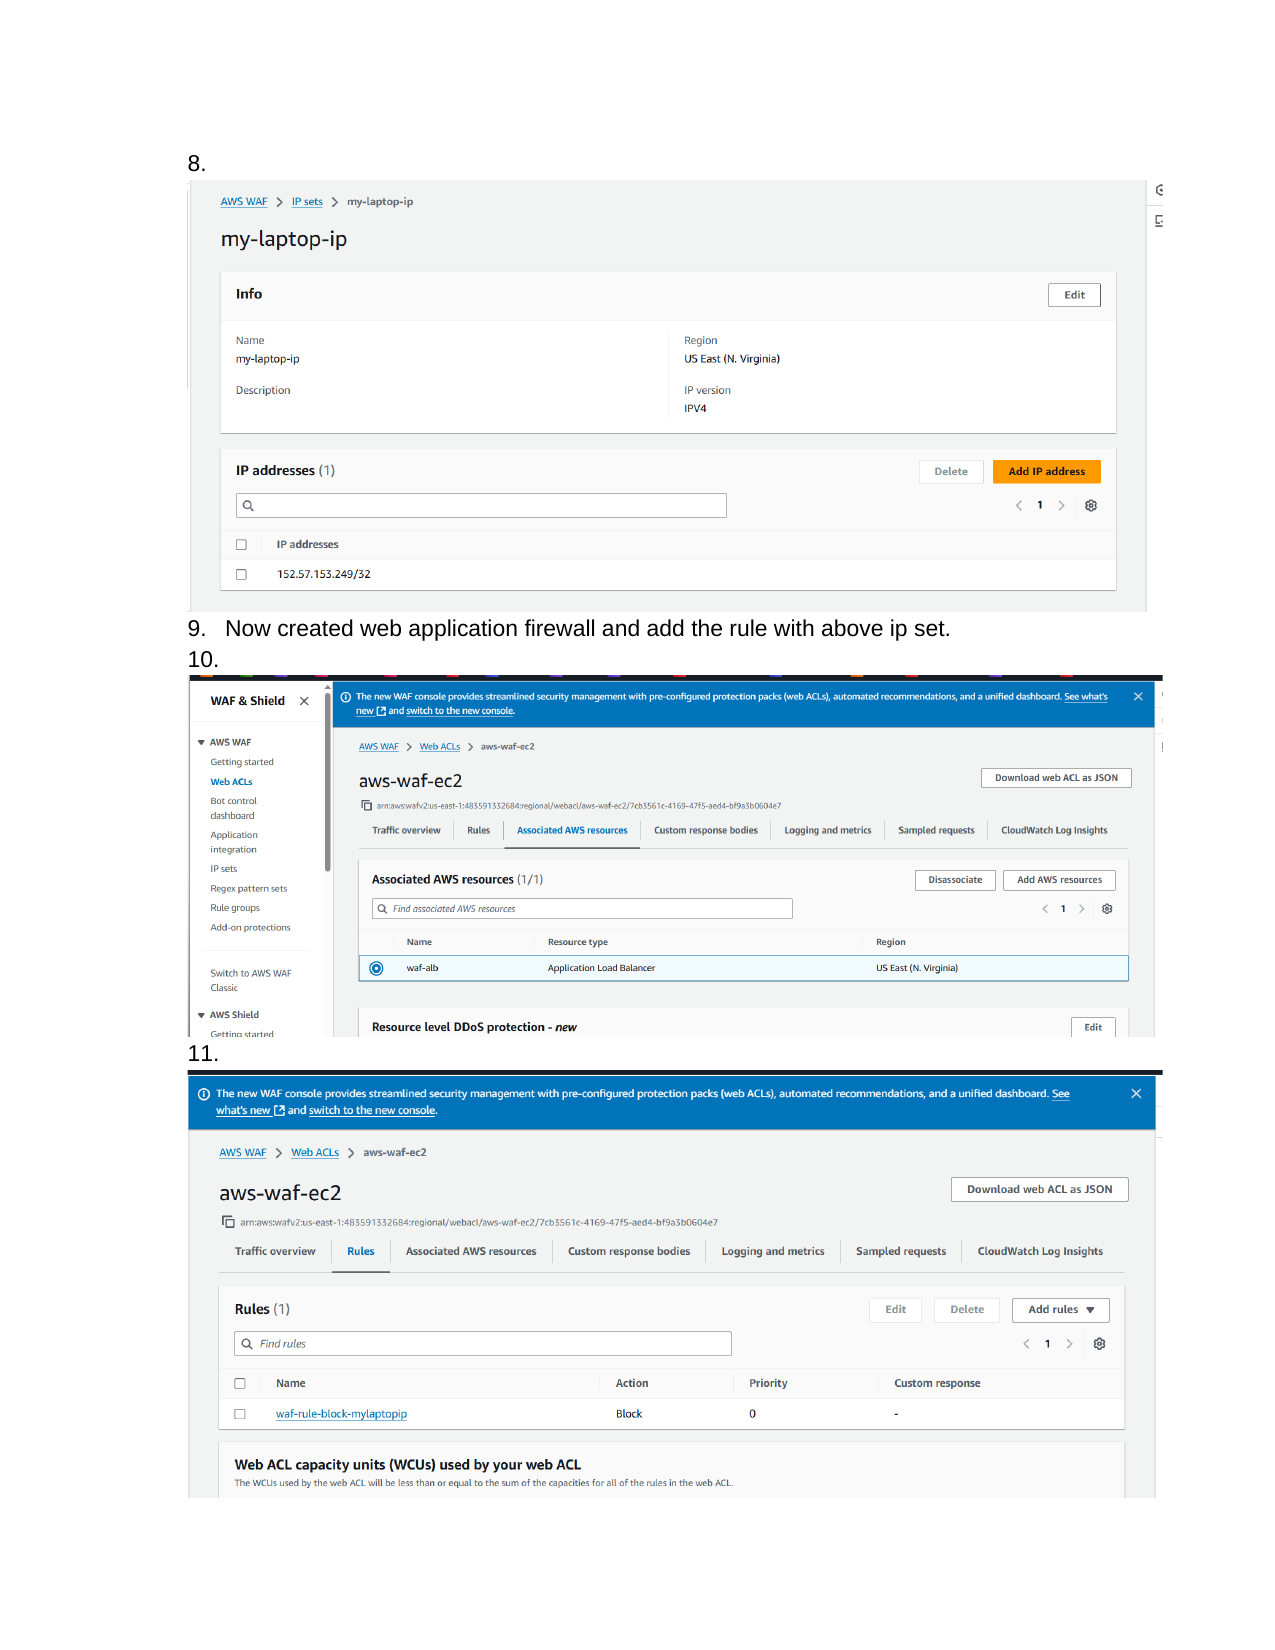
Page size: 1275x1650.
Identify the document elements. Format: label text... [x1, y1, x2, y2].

picture [187, 675, 1163, 1037]
picture [187, 1070, 1163, 1498]
picture [187, 180, 1163, 612]
list Now created web application firewall and add the rule with above ip set. [187, 615, 1125, 642]
